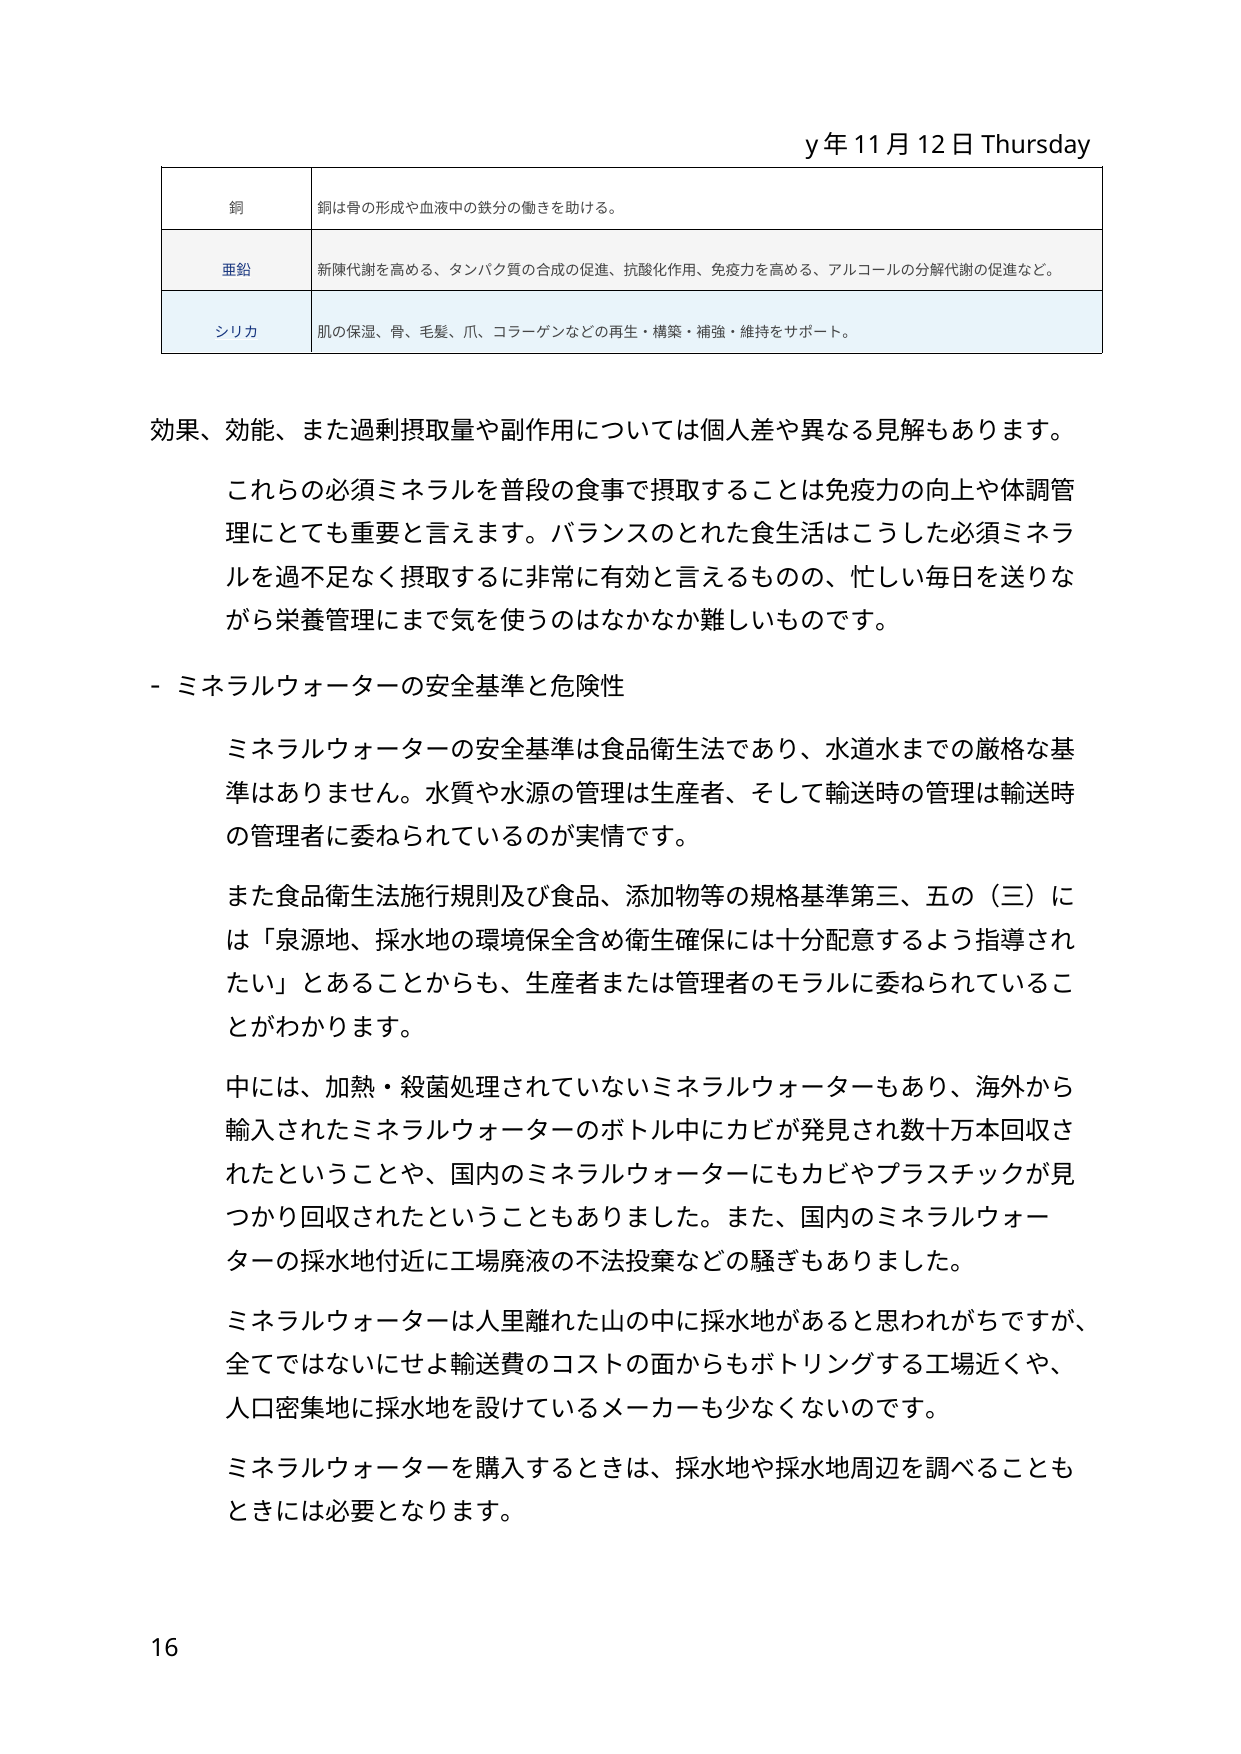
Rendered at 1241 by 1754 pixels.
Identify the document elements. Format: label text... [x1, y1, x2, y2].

text 中には、加熱・殺菌処理されていないミネラルウォーターもあり、海外から輸入されたミネラルウォーターのボトル中にカビが発見され数十万本回収されたということや、国内のミネラルウォーターにもカビやプラスチックが見つかり回収されたということもありました。また、国内のミネラルウォーターの採水地付近に工場廃液の不法投棄などの騒ぎもありました。 [225, 1067, 1090, 1277]
text また食品衛生法施行規則及び食品、添加物等の規格基準第三、五の（三）には「泉源地、採水地の環境保全含め衛生確保には十分配意するよう指導されたい」とあることからも、生産者または管理者のモラルに委ねられていることがわかります。 [225, 877, 1090, 1043]
table_cell 肌の保湿、骨、毛髪、爪、コラーゲンなどの再生・構築・補強・維持をサポート。 [312, 291, 1102, 352]
table_cell 新陳代謝を高める、タンパク質の合成の促進、抗酸化作用、免疫力を高める、アルコールの分解代謝の促進など。 [312, 230, 1102, 290]
text 効果、効能、また過剰摂取量や副作用については個人差や異なる見解もあります。 [150, 410, 1090, 446]
table_cell 銅は骨の形成や血液中の鉄分の働きを助ける。 [312, 168, 1102, 228]
text ミネラルウォーターを購入するときは、採水地や採水地周辺を調べることもときには必要となります。 [225, 1448, 1090, 1528]
table_cell シリカ [162, 291, 311, 352]
text これらの必須ミネラルを普段の食事で摂取することは免疫力の向上や体調管理にとても重要と言えます。バランスのとれた食生活はこうした必須ミネラルを過不足なく摂取するに非常に有効と言えるものの、忙しい毎日を送りながら栄養管理にまで気を使うのはなかなか難しいものです。 [225, 470, 1090, 637]
text ミネラルウォーターの安全基準は食品衛生法であり、水道水までの厳格な基準はありません。水質や水源の管理は生産者、そして輸送時の管理は輸送時の管理者に委ねられているのが実情です。 [225, 730, 1090, 853]
table_cell 銅 [162, 168, 311, 228]
text ミネラルウォーターは人里離れた山の中に採水地があると思われがちですが、全てではないにせよ輸送費のコストの面からもボトリングする工場近くや、人口密集地に採水地を設けているメーカーも少なくないのです。 [225, 1301, 1090, 1424]
list ミネラルウォーターの安全基準と危険性 [150, 661, 1090, 704]
table_cell 亜鉛 [162, 230, 311, 290]
